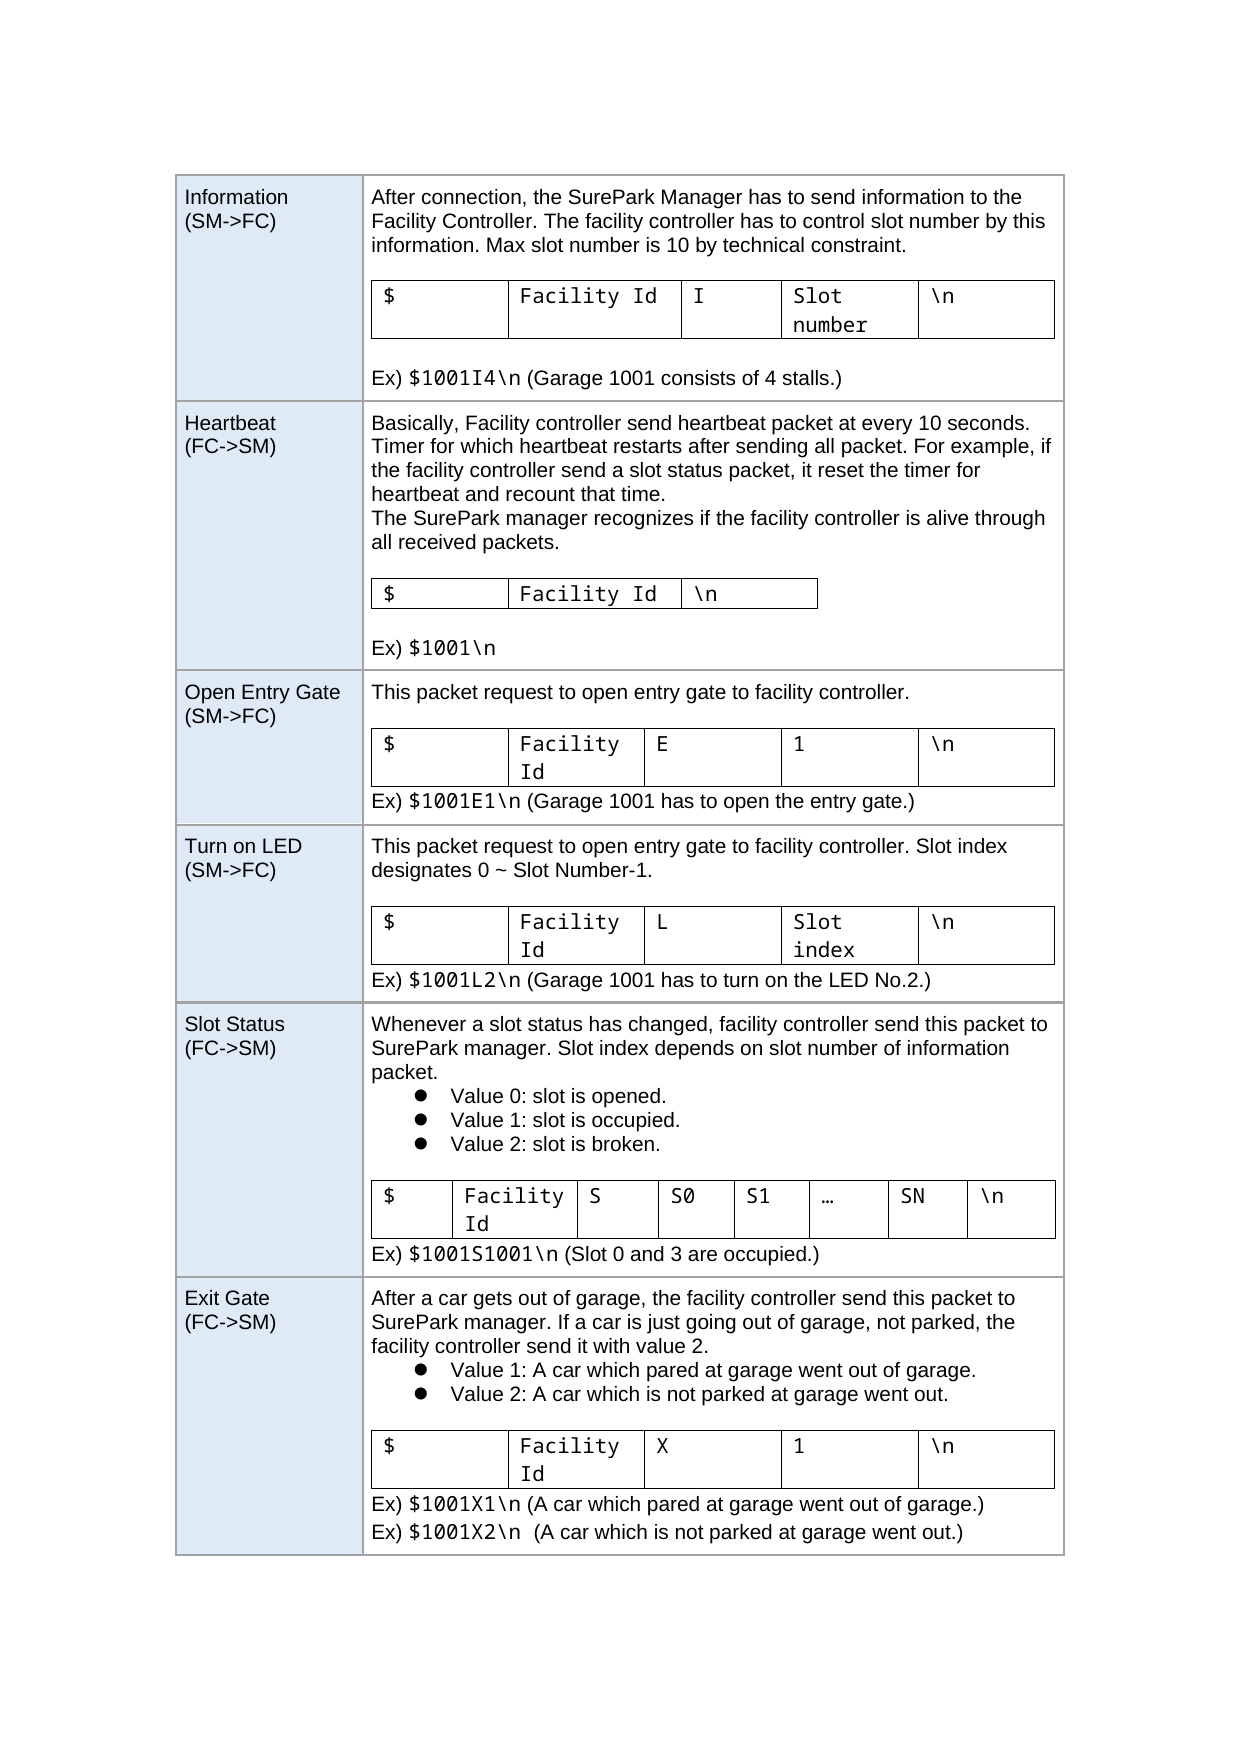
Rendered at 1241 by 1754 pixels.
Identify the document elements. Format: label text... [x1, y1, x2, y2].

table_header After connection, the SurePark Manager has to send information to the Facility Controller. The facility controller has to control slot number by this information. Max slot number is 10 by technical constraint. Ex) $1001I4\n (Garage 1001 consists of 4 stalls.) [364, 176, 1063, 400]
table_cell Heartbeat (FC->SM) [177, 402, 362, 669]
table_cell This packet request to open entry gate to facility controller. Ex) $1001E1\n (Garage 1001 has to open the entry gate.) [364, 671, 1063, 823]
table_cell After a car gets out of garage, the facility controller send this packet to SurePark manager. If a car is just going out of garage, not parked, the facility controller send it with value 2. Value 1: A car which pared at garage went out of garage. Value 2: A car which is not parked at garage went out. Ex) $1001X1\n (A car which pared at garage went out of garage.) Ex) $1001X2\n (A car which is not parked at garage went out.) [364, 1278, 1063, 1554]
table_header Information (SM->FC) [177, 176, 362, 400]
table_cell Basically, Facility controller send heartbeat packet at every 10 seconds. Timer for which heartbeat restarts after sending all packet. For example, if the facility controller send a slot status packet, it reset the timer for heartbeat and recount that time. The SurePark manager recognizes if the facility controller is alive through all received packets. Ex) $1001\n [364, 402, 1063, 669]
table_cell Slot Status (FC->SM) [177, 1004, 362, 1276]
table_cell This packet request to open entry gate to facility controller. Slot index designates 0 ~ Slot Number-1. Ex) $1001L2\n (Garage 1001 has to turn on the LED No.2.) [364, 826, 1063, 1001]
table_cell Open Entry Gate (SM->FC) [177, 671, 362, 823]
table_cell Exit Gate (FC->SM) [177, 1278, 362, 1554]
table_cell Whenever a slot status has changed, facility controller send this packet to SurePark manager. Slot index depends on slot number of information packet. Value 0: slot is opened. Value 1: slot is occupied. Value 2: slot is broken. Ex) $1001S1001\n (Slot 0 and 3 are occupied.) [364, 1004, 1063, 1276]
table_cell Turn on LED (SM->FC) [177, 826, 362, 1001]
